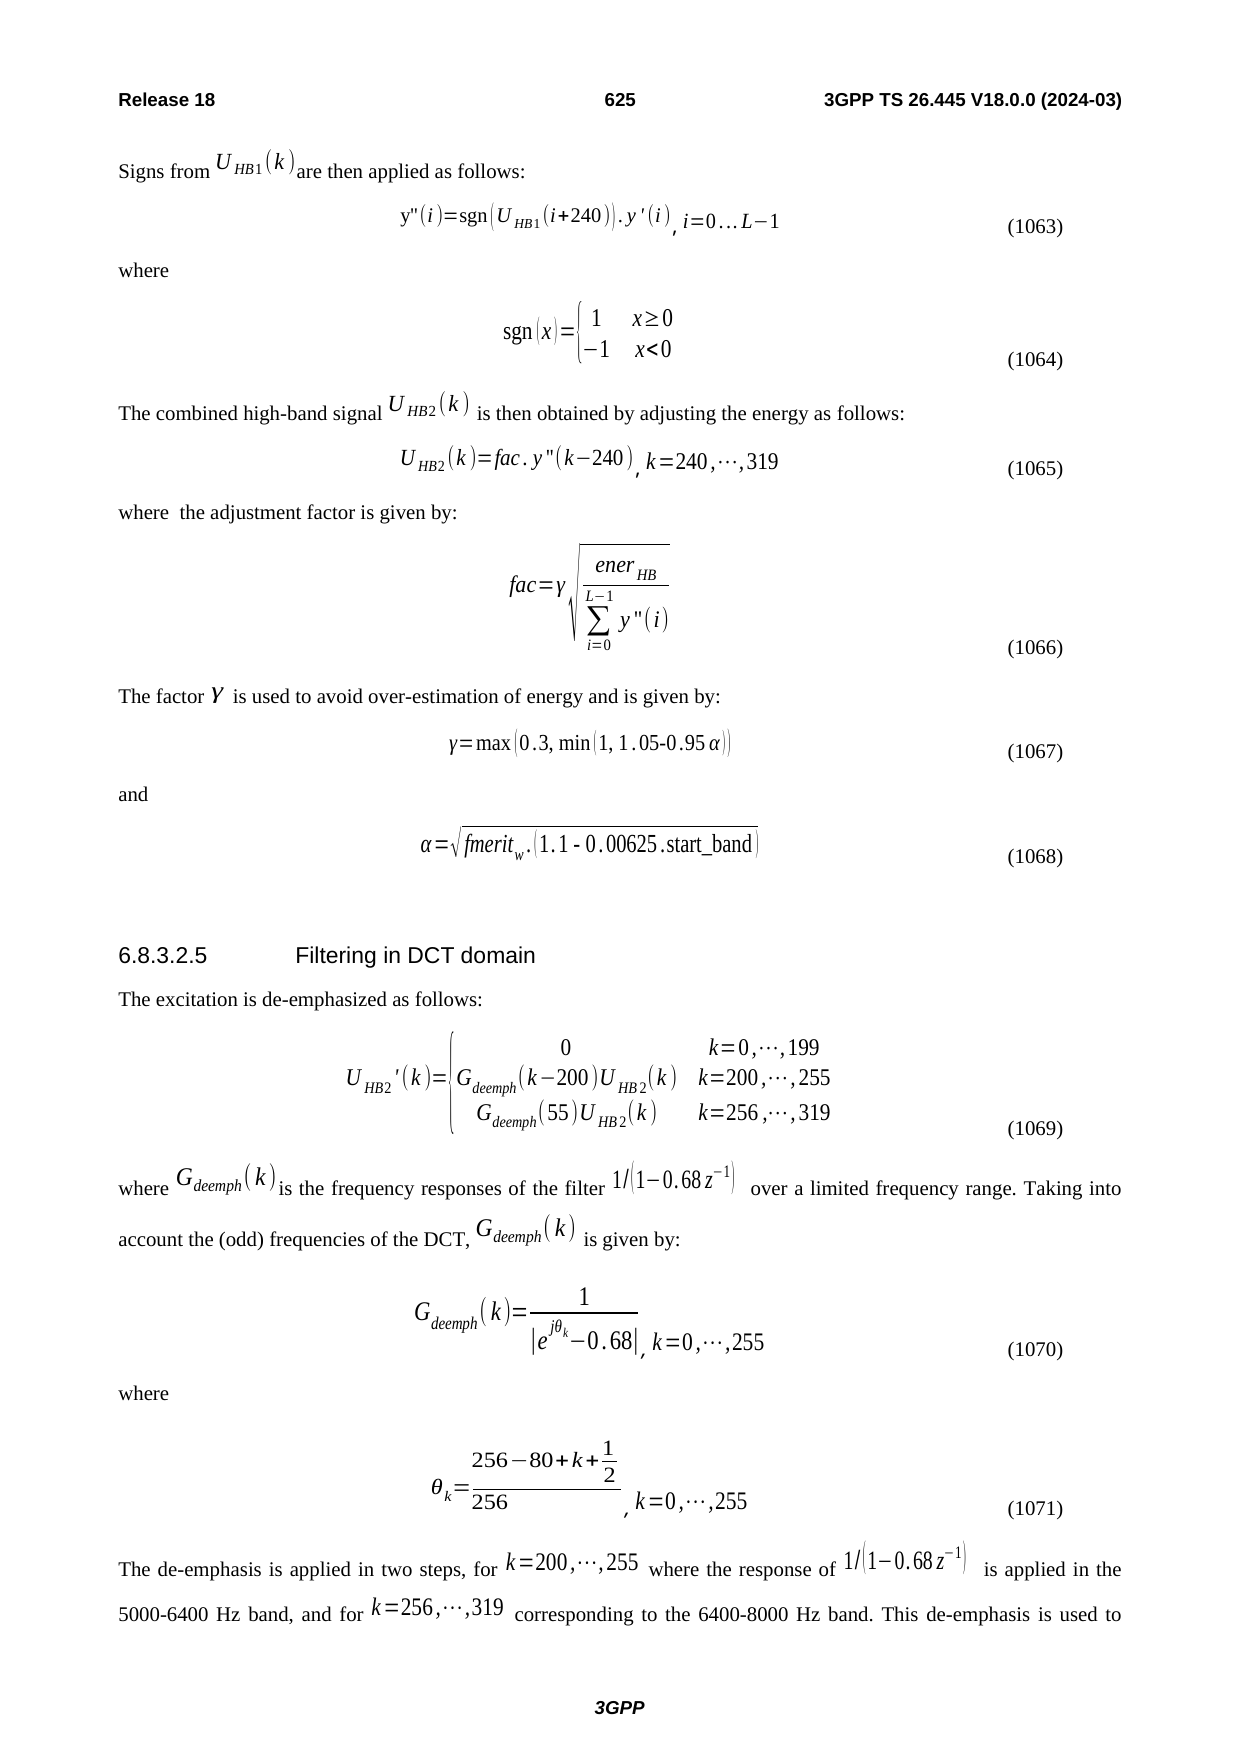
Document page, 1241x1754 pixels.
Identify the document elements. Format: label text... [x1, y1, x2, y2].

subtitle 6.8.3.2.5 Filtering in DCT domain [118, 942, 1122, 968]
text (2067) [156, 727, 1122, 763]
text where [118, 258, 1122, 282]
text , (2071) [156, 1436, 1122, 1521]
text , (2065) [156, 444, 1122, 481]
text Signs from are then applied as follows: [118, 147, 1122, 183]
text , (2063) [156, 202, 1122, 239]
text (2064) [156, 301, 1122, 371]
text and [118, 782, 1122, 806]
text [118, 1540, 1122, 1627]
text where is the frequency responses of the filter over a limited frequency range. Taking into account the (odd) frequencies of the DCT, is given by: [118, 1159, 1122, 1251]
text (2069) [156, 1030, 1122, 1140]
text The factor is used to avoid over-estimation of energy and is given by: [118, 678, 1122, 708]
text (2068) [156, 824, 1122, 868]
text (2066) [156, 543, 1122, 659]
text where the adjustment factor is given by: [118, 500, 1122, 524]
text , (2070) [156, 1282, 1122, 1362]
text where [118, 1381, 1122, 1405]
text The excitation is de-emphasized as follows: [118, 987, 1122, 1011]
text The combined high-band signal is then obtained by adjusting the energy as follows: [118, 389, 1122, 425]
